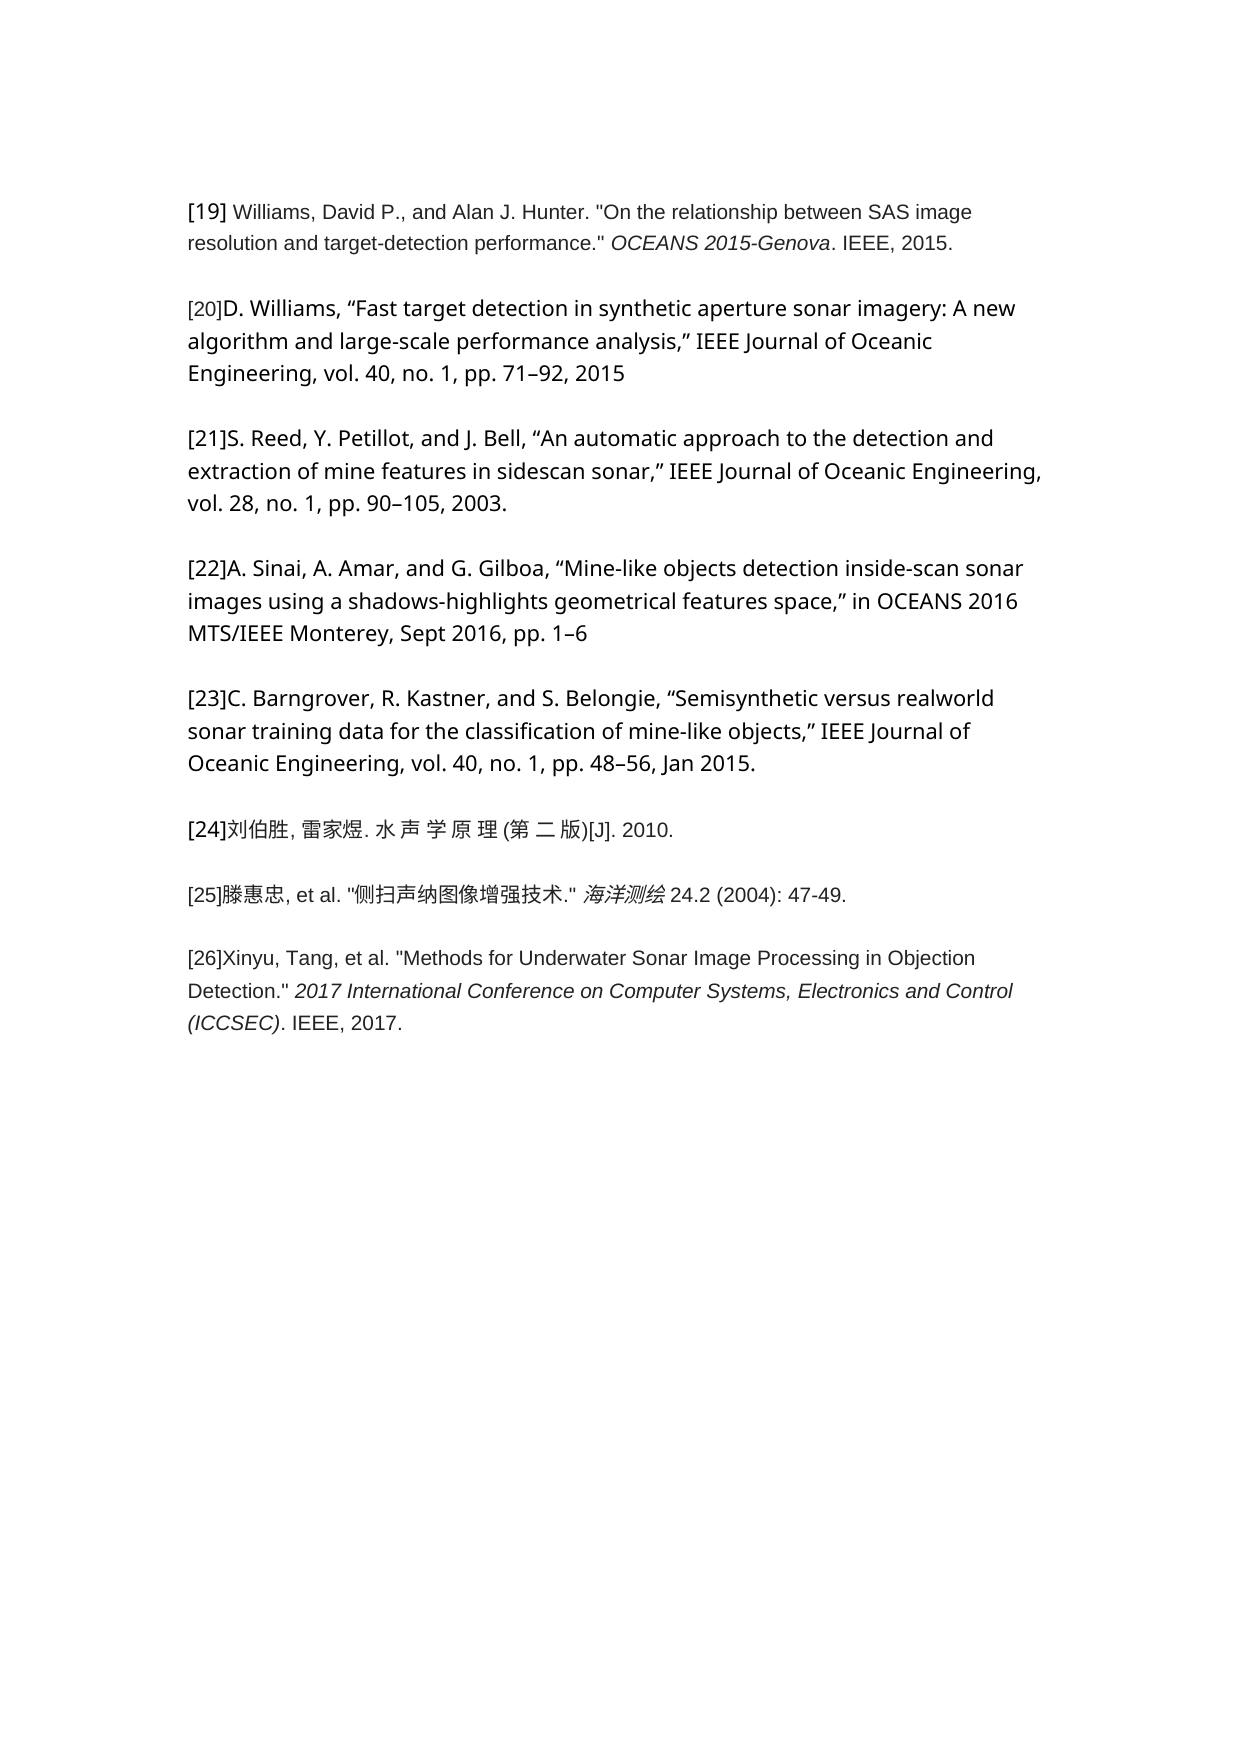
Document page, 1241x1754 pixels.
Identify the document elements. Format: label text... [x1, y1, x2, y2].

text [22]A. Sinai, A. Amar, and G. Gilboa, “Mine-like objects detection inside-scan sonar images using a shadows-highlights geometrical features space,” in OCEANS 2016 MTS/IEEE Monterey, Sept 2016, pp. 1–6 [187, 552, 1053, 649]
text [21]S. Reed, Y. Petillot, and J. Bell, “An automatic approach to the detection and extraction of mine features in sidescan sonar,” IEEE Journal of Oceanic Engineering, vol. 28, no. 1, pp. 90–105, 2003. [187, 422, 1053, 519]
text [26]Xinyu, Tang, et al. "Methods for Underwater Sonar Image Processing in Objection Detection." 2017 International Conference on Computer Systems, Electronics and Control (ICCSEC). IEEE, 2017. [187, 942, 1053, 1039]
text [24]刘伯胜, 雷家煜. 水 声 学 原 理 (第 二 版)[J]. 2010. [187, 812, 1053, 844]
text [20]D. Williams, “Fast target detection in synthetic aperture sonar imagery: A new algorithm and large-scale performance analysis,” IEEE Journal of Oceanic Engineering, vol. 40, no. 1, pp. 71–92, 2015 [187, 292, 1053, 389]
text [19] Williams, David P., and Alan J. Hunter. "On the relationship between SAS image resolution and target-detection performance." OCEANS 2015-Genova. IEEE, 2015. [187, 194, 1053, 259]
text [23]C. Barngrover, R. Kastner, and S. Belongie, “Semisynthetic versus realworld sonar training data for the classification of mine-like objects,” IEEE Journal of Oceanic Engineering, vol. 40, no. 1, pp. 48–56, Jan 2015. [187, 682, 1053, 779]
text [25]滕惠忠, et al. "侧扫声纳图像增强技术." 海洋测绘 24.2 (2004): 47-49. [187, 877, 1053, 909]
